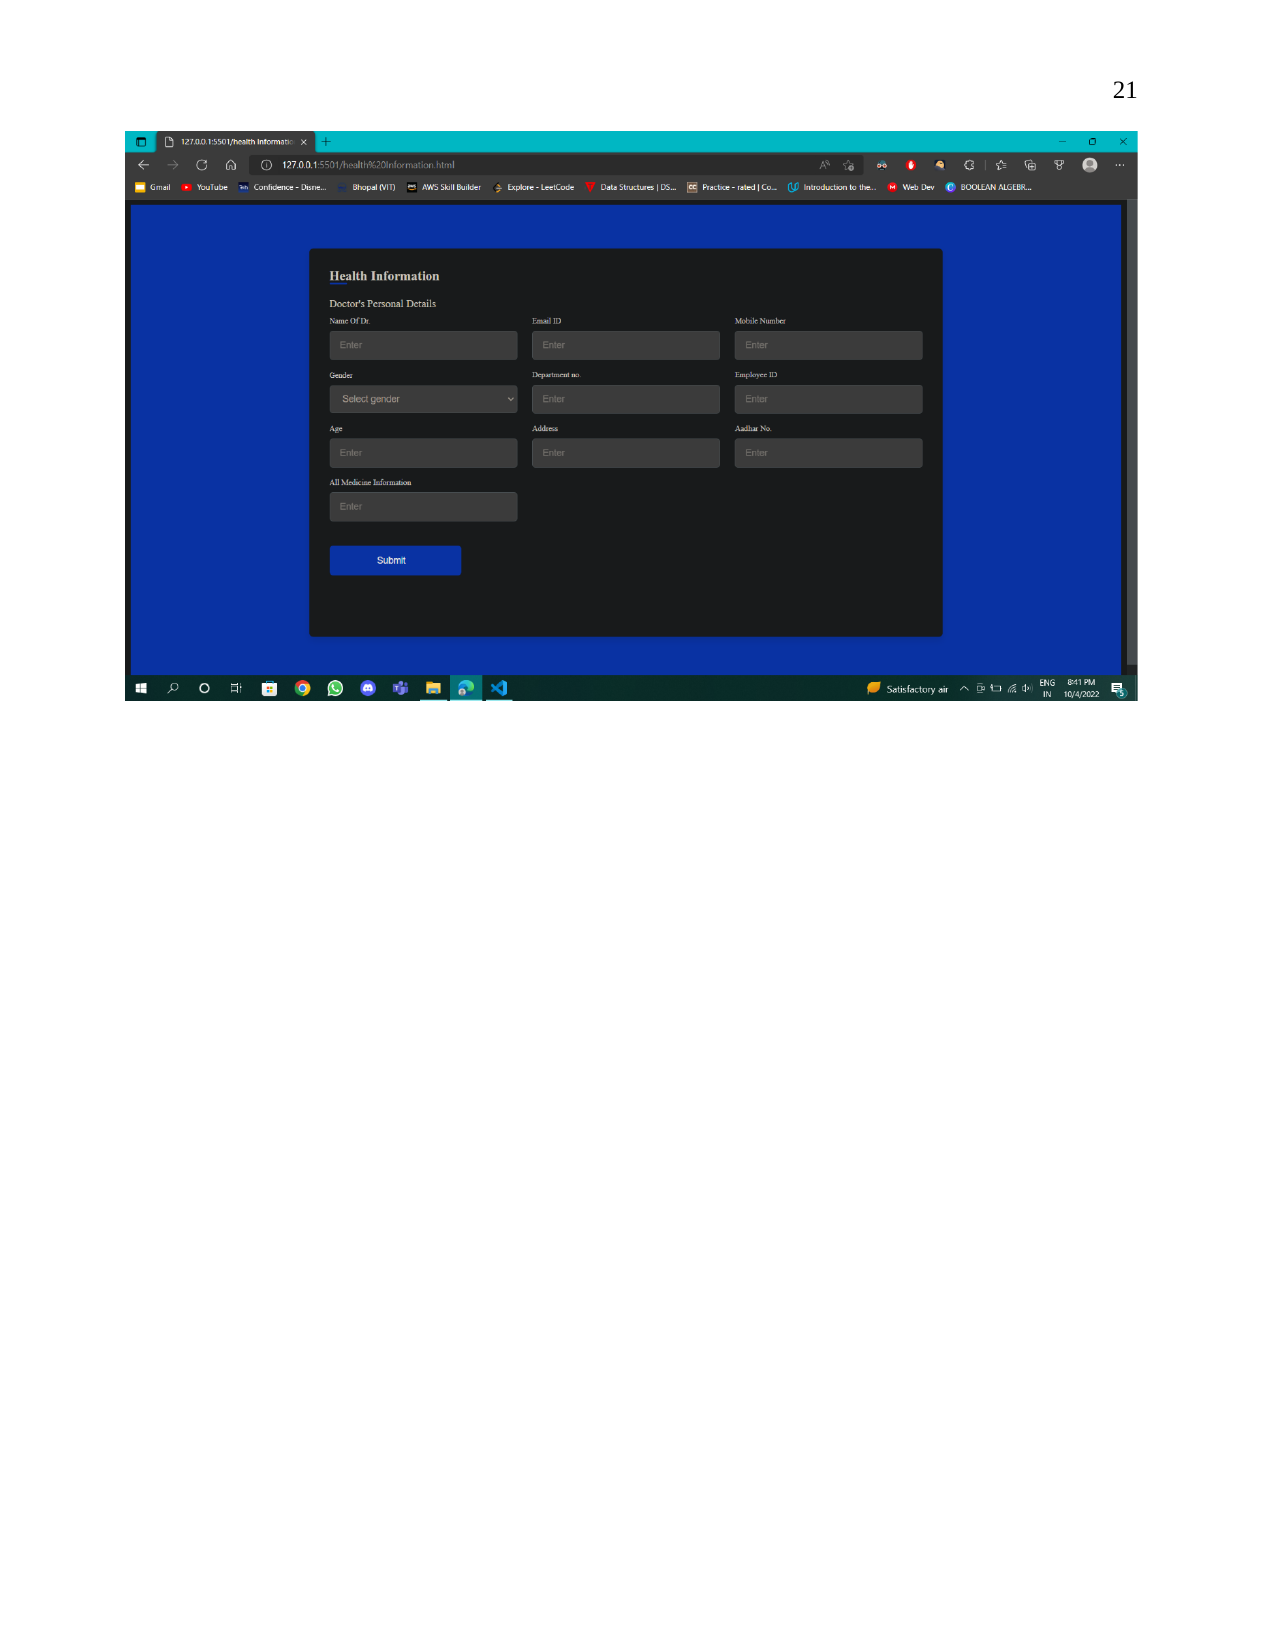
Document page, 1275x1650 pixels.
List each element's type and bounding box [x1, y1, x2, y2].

picture [125, 131, 1138, 701]
